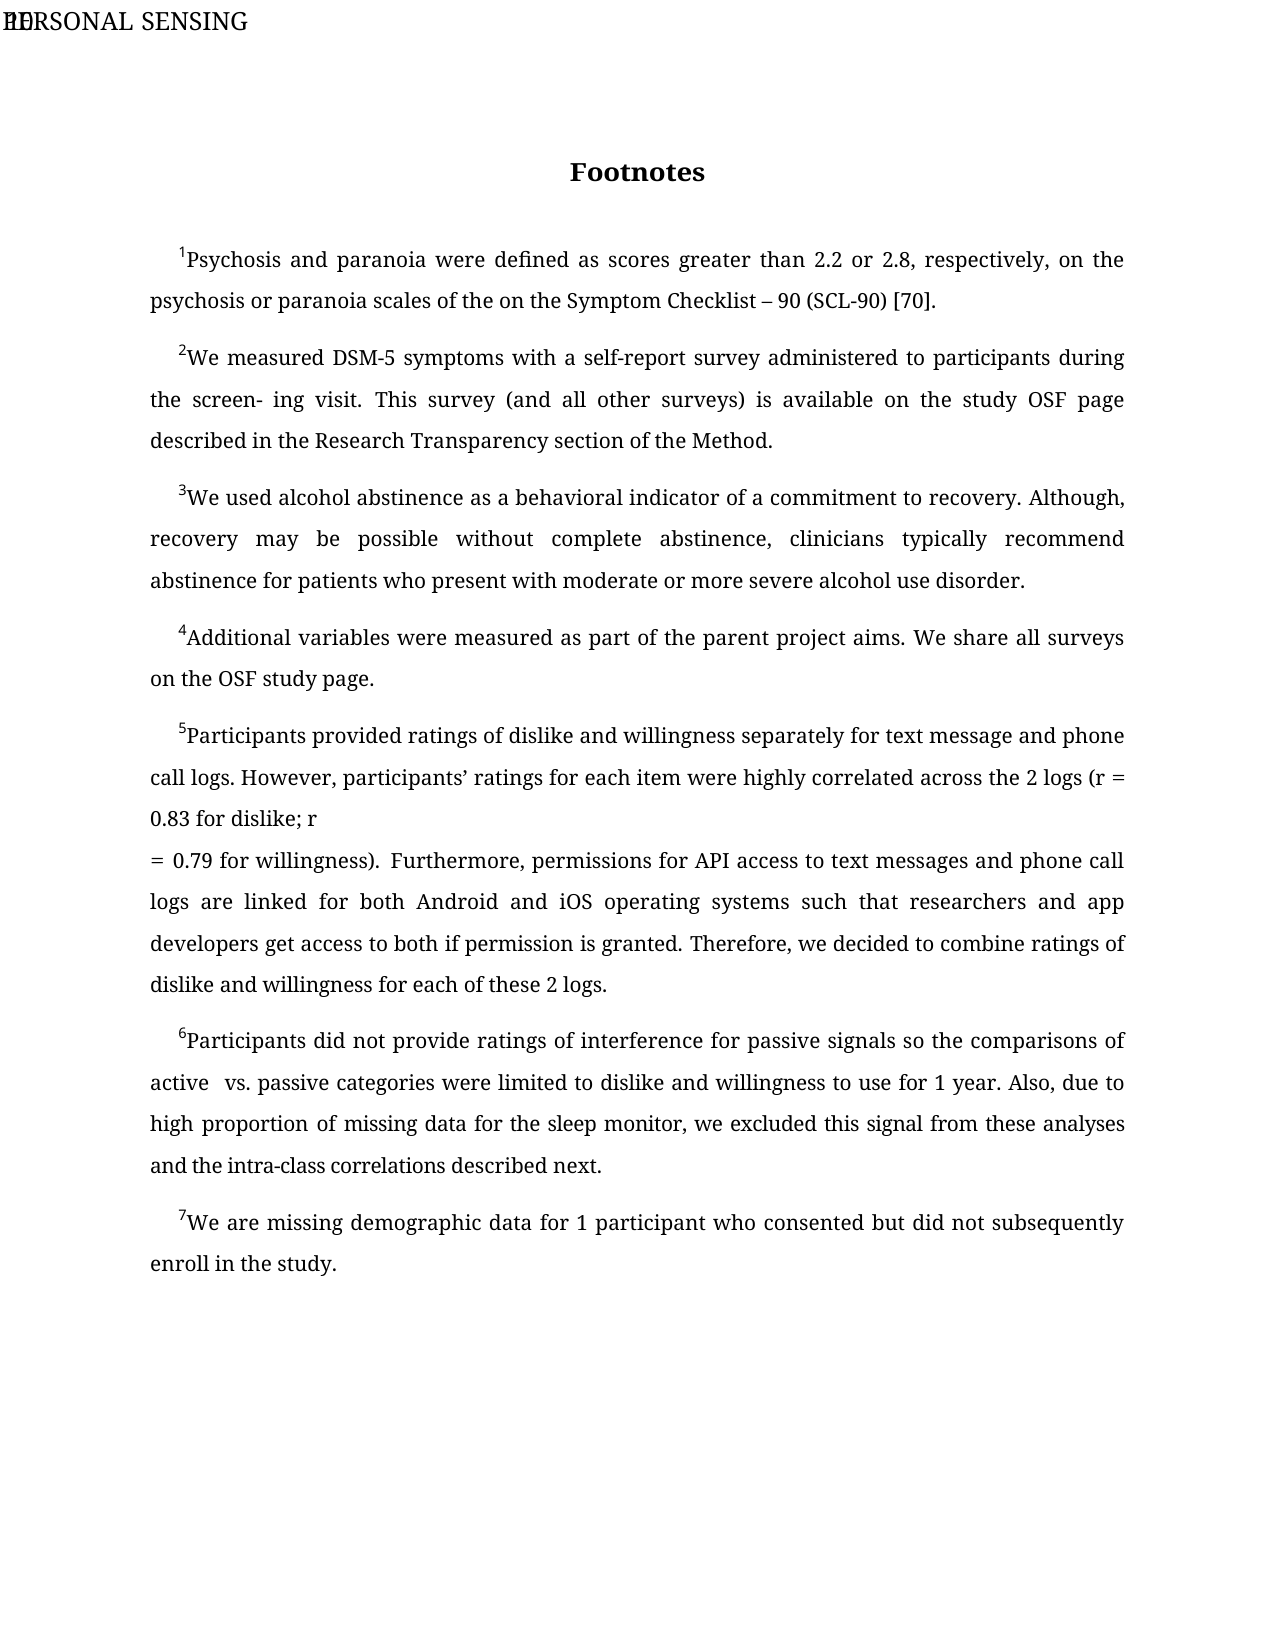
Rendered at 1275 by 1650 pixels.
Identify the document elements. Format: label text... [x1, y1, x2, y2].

text 5Participants provided ratings of dislike and willingness separately for text message and phone call logs. However, participants’ ratings for each item were highly correlated across the 2 logs (r = 0.83 for dislike; r [150, 718, 1125, 833]
text 6Participants did not provide ratings of interference for passive signals so the comparisons of active vs. passive categories were limited to dislike and willingness to use for 1 year. Also, due to high proportion of missing data for the sleep monitor, we excluded this signal from these analyses and the intra-class correlations described next. [150, 1023, 1126, 1179]
text 1Psychosis and paranoia were defined as scores greater than 2.2 or 2.8, respectively, on the psychosis or paranoia scales of the on the Symptom Checklist – 90 (SCL-90) [70]. [150, 242, 1125, 315]
text = 0.79 for willingness). Furthermore, permissions for API access to text messages and phone call logs are linked for both Android and iOS operating systems such that researchers and app developers get access to both if permission is granted. Therefore, we decided to combine ratings of dislike and willingness for each of these 2 logs. [150, 846, 1125, 998]
text 2We measured DSM-5 symptoms with a self-report survey administered to participants during the screen- ing visit. This survey (and all other surveys) is available on the study OSF page described in the Research Transparency section of the Method. [150, 340, 1125, 455]
text 3We used alcohol abstinence as a behavioral indicator of a commitment to recovery. Although, recovery may be possible without complete abstinence, clinicians typically recommend abstinence for patients who present with moderate or more severe alcohol use disorder. [150, 480, 1125, 594]
text 7We are missing demographic data for 1 participant who consented but did not subsequently enroll in the study. [150, 1204, 1125, 1278]
text 4Additional variables were measured as part of the parent project aims. We share all surveys on the OSF study page. [150, 620, 1125, 693]
subtitle Footnotes [151, 154, 1124, 188]
